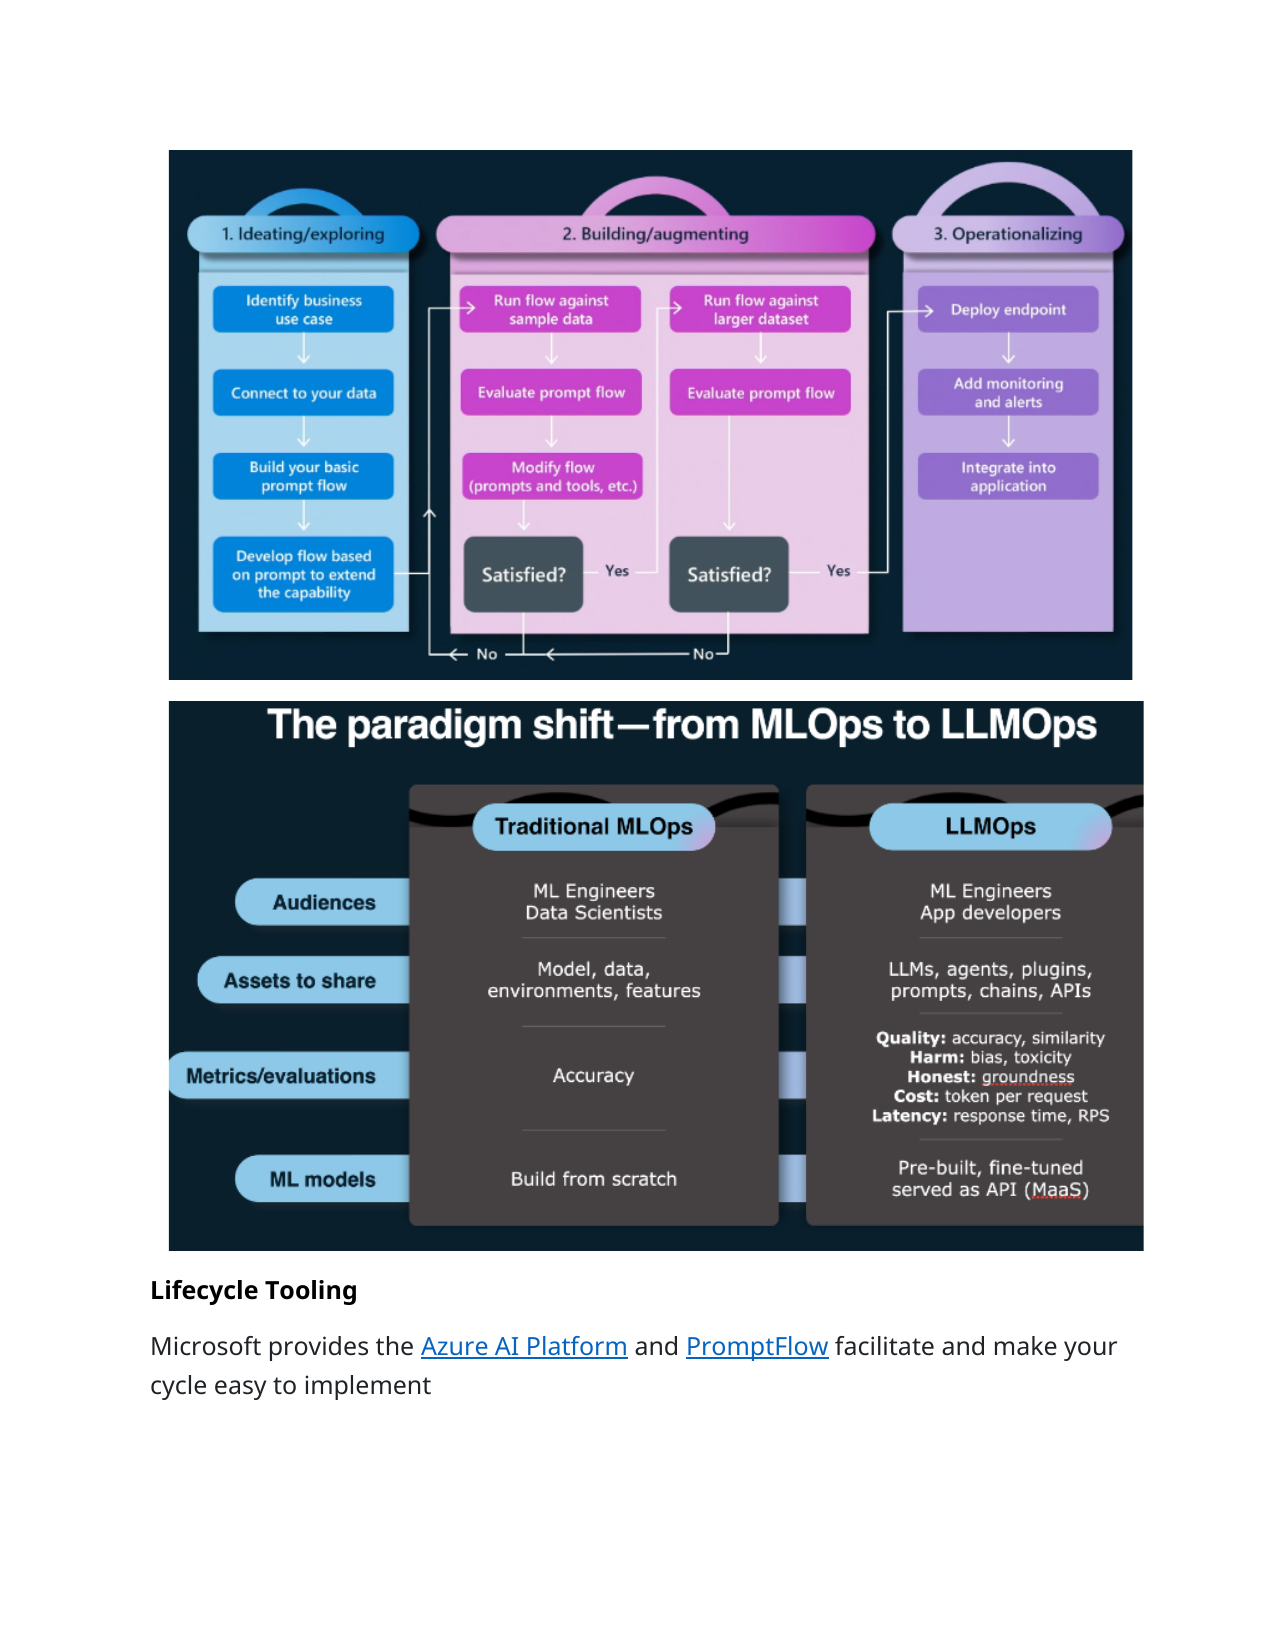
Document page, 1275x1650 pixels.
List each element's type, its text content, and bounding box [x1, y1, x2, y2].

text Microsoft provides the Azure AI Platform and PromptFlow facilitate and make your cycle easy to implement [150, 1328, 1125, 1402]
text Lifecycle Tooling [150, 1272, 1125, 1306]
